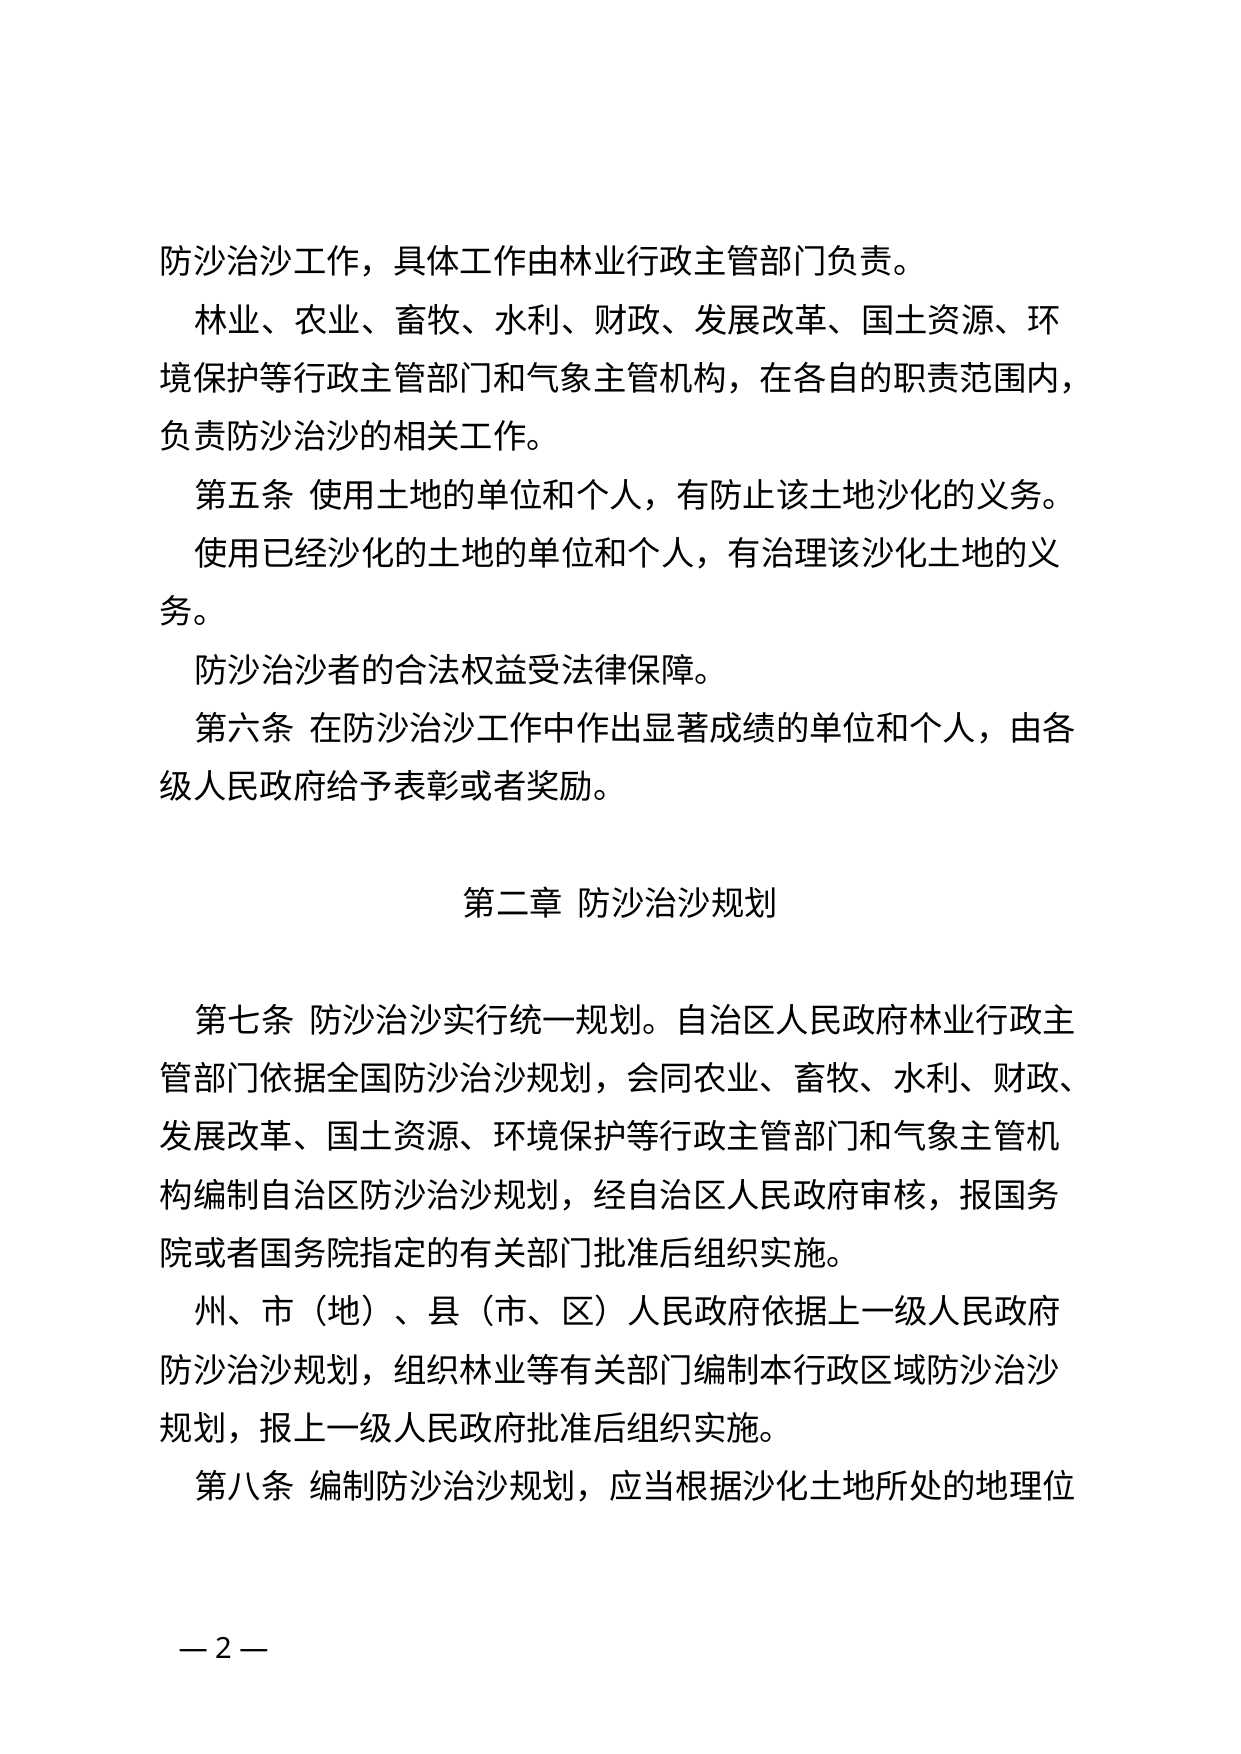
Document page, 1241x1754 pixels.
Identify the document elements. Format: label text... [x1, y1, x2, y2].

text 州、市（地）、县（市、区）人民政府依据上一级人民政府防沙治沙规划，组织林业等有关部门编制本行政区域防沙治沙规划，报上一级人民政府批准后组织实施。 [159, 1277, 1081, 1452]
text 林业、农业、畜牧、水利、财政、发展改革、国土资源、环境保护等行政主管部门和气象主管机构，在各自的职责范围内，负责防沙治沙的相关工作。 [159, 285, 1081, 460]
text 第二章 防沙治沙规划 [159, 869, 1081, 927]
text 第五条 使用土地的单位和个人，有防止该土地沙化的义务。 [159, 460, 1081, 519]
text 第六条 在防沙治沙工作中作出显著成绩的单位和个人，由各级人民政府给予表彰或者奖励。 [159, 694, 1081, 810]
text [159, 227, 1081, 285]
text 第七条 防沙治沙实行统一规划。自治区人民政府林业行政主管部门依据全国防沙治沙规划，会同农业、畜牧、水利、财政、发展改革、国土资源、环境保护等行政主管部门和气象主管机构编制自治区防沙治沙规划，经自治区人民政府审核，报国务院或者国务院指定的有关部门批准后组织实施。 [159, 985, 1081, 1277]
text 防沙治沙者的合法权益受法律保障。 [159, 635, 1081, 694]
text 使用已经沙化的土地的单位和个人，有治理该沙化土地的义务。 [159, 519, 1081, 635]
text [159, 1452, 1081, 1510]
